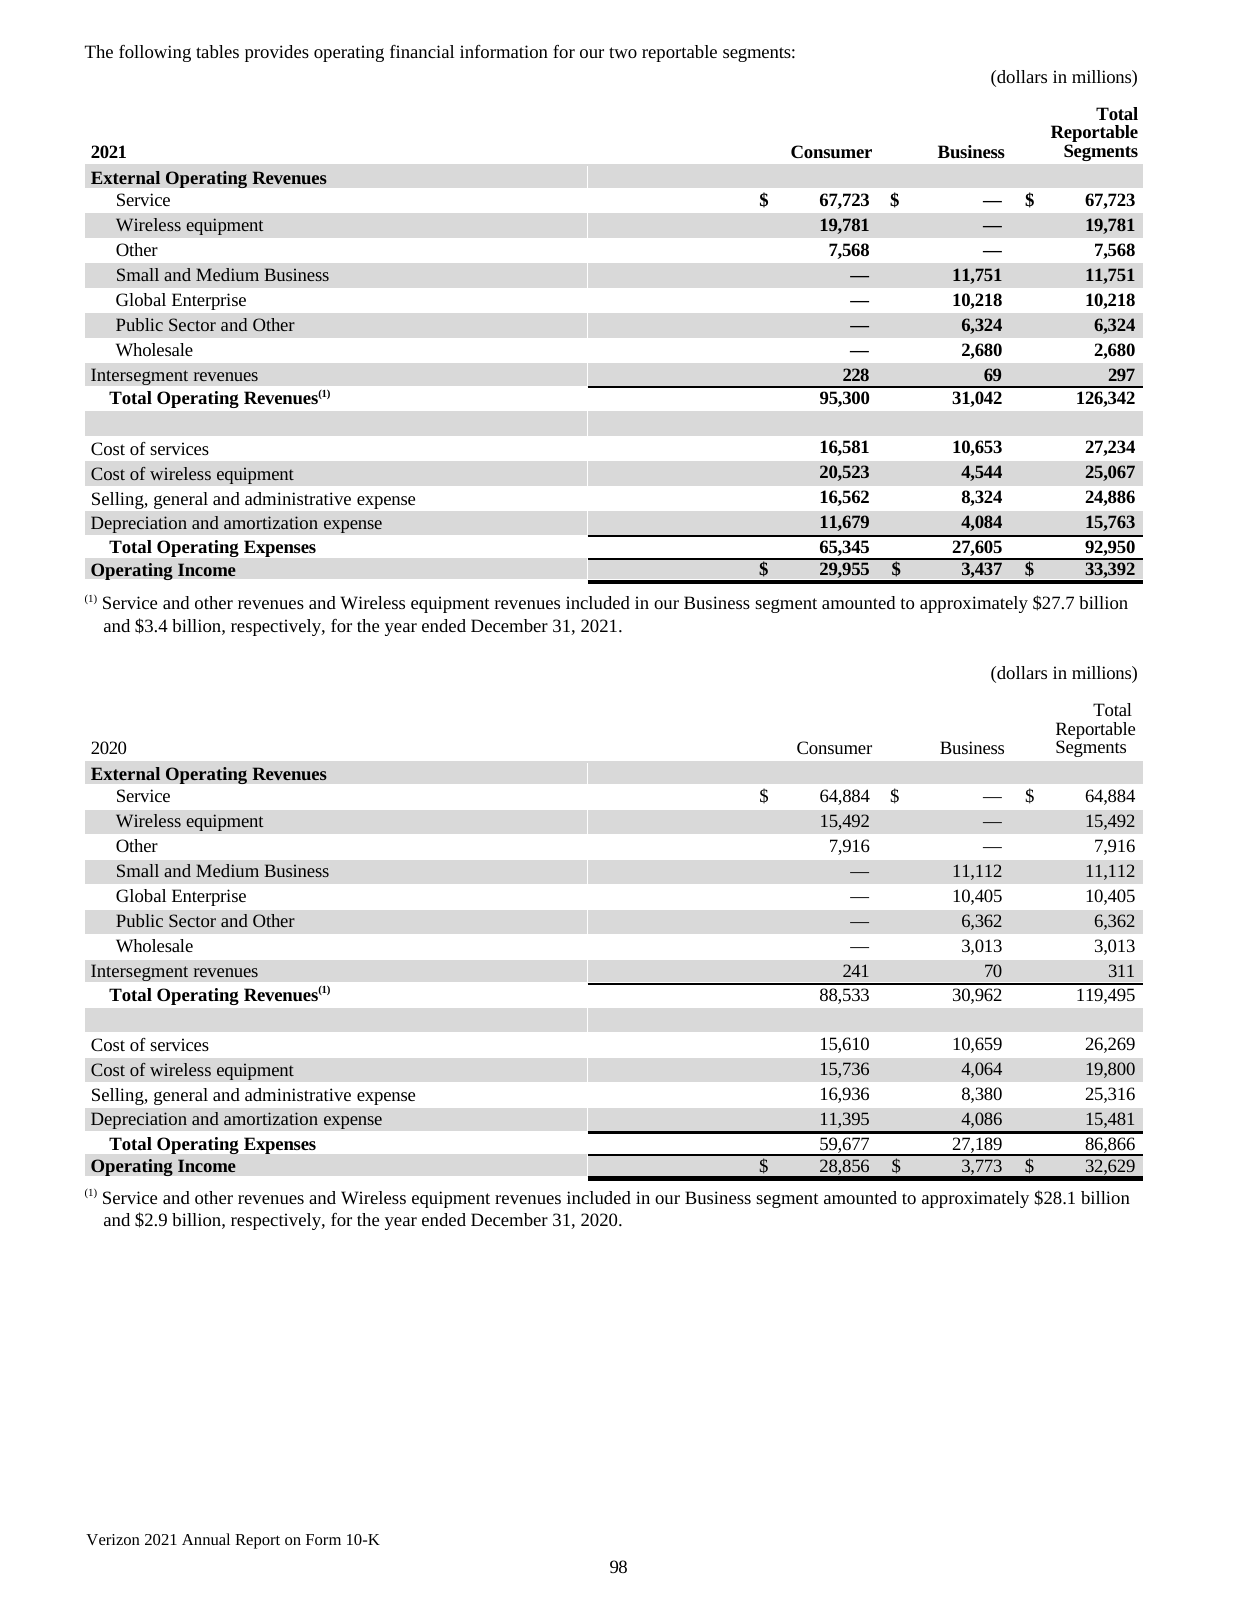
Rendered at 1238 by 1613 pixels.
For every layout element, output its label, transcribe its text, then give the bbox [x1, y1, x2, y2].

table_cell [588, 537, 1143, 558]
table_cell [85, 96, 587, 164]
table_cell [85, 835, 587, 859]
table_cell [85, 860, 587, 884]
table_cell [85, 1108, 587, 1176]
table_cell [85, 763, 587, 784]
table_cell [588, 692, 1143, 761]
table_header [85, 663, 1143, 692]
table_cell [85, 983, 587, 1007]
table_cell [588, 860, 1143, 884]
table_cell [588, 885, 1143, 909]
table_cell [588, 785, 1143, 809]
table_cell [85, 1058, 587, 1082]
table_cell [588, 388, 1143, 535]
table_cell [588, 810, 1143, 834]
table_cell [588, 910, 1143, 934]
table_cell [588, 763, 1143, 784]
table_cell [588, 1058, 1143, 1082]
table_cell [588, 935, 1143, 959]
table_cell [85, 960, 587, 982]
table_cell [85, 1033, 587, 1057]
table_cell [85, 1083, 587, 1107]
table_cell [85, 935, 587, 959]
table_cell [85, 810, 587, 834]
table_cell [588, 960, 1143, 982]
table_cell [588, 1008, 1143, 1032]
text (1) Service and other revenues and Wireless equipment revenues included in our Business segment amounted to approximately $28.1 billion and $2.9 billion, respectively, for the year ended December 31, 2020. [84, 1187, 1146, 1230]
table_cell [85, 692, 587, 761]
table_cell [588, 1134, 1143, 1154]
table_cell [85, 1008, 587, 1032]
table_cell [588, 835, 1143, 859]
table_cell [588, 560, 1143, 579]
text (1) Service and other revenues and Wireless equipment revenues included in our Business segment amounted to approximately $27.7 billion and $3.4 billion, respectively, for the year ended December 31, 2021. [84, 592, 1154, 636]
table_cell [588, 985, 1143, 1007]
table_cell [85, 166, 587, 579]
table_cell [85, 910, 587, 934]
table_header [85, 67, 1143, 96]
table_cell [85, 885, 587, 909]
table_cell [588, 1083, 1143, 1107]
text The following tables provides operating financial information for our two reportable segments: [84, 41, 1194, 62]
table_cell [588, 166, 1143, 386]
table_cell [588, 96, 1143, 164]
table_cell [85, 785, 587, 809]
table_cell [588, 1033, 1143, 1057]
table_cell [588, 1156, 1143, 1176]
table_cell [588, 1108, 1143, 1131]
